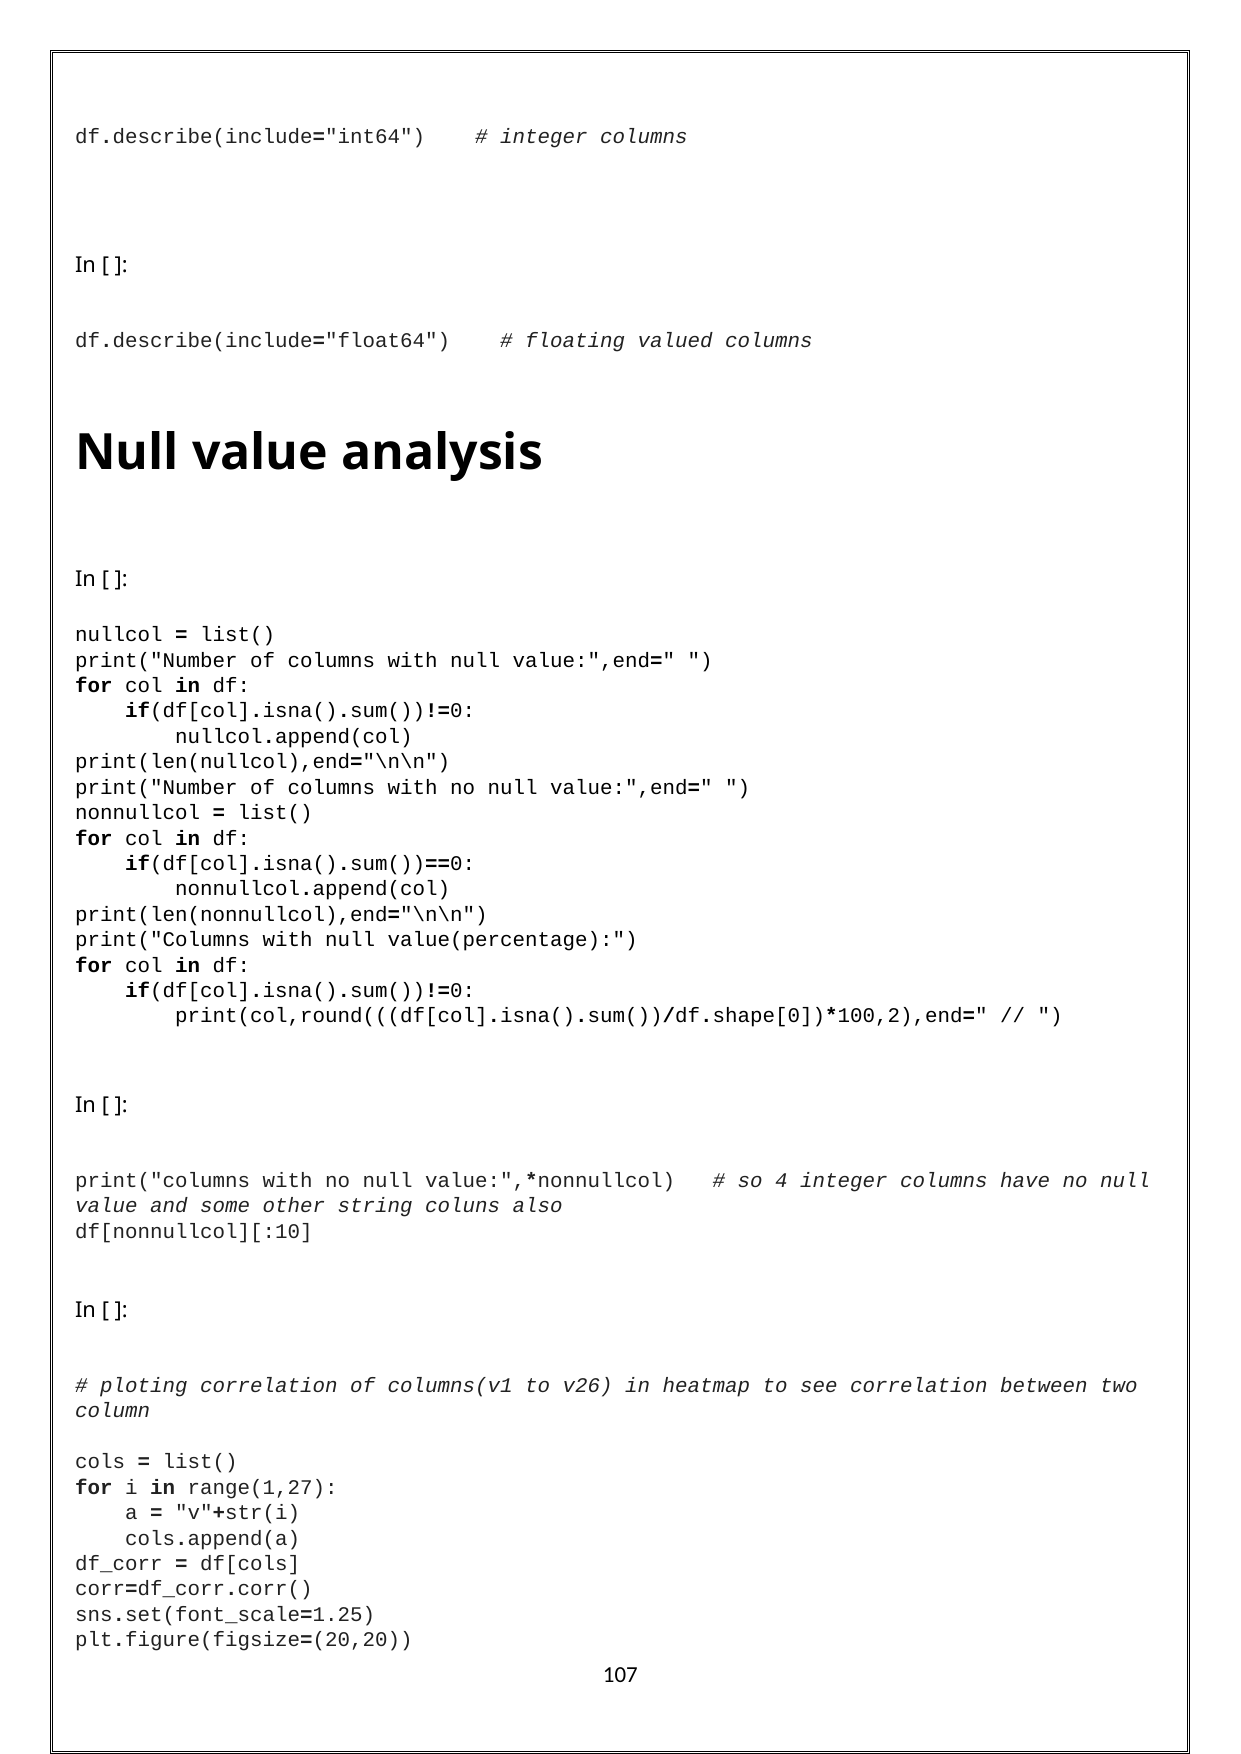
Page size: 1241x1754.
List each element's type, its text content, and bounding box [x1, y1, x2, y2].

text In [ ]: [75, 249, 1165, 279]
text # ploting correlation of columns(v1 to v26) in heatmap to see correlation between two column [75, 1373, 1165, 1424]
text print("Columns with null value(percentage):") [75, 927, 1165, 953]
text print("Number of columns with null value:",end=" ") [75, 648, 1165, 673]
text cols = list() [75, 1449, 1165, 1475]
text df[nonnullcol][:10] [75, 1219, 1165, 1244]
text nullcol = list() [75, 622, 1165, 648]
text for col in df: [75, 826, 1165, 851]
text nullcol.append(col) [75, 724, 1165, 749]
text df_corr = df[cols] [75, 1551, 1165, 1577]
text print(len(nonnullcol),end="\n\n") [75, 902, 1165, 927]
text print("columns with no null value:",*nonnullcol) # so 4 integer columns have no null value and some other string coluns also [75, 1168, 1165, 1219]
text corr=df_corr.corr() [75, 1577, 1165, 1602]
text a = "v"+str(i) [75, 1500, 1165, 1526]
text if(df[col].isna().sum())==0: [75, 851, 1165, 877]
text print("Number of columns with no null value:",end=" ") [75, 775, 1165, 800]
text cols.append(a) [75, 1526, 1165, 1551]
text In [ ]: [75, 1089, 1165, 1118]
text sns.set(font_scale=1.25) [75, 1602, 1165, 1627]
text print(col,round(((df[col].isna().sum())/df.shape[0])*100,2),end=" // ") [75, 1004, 1165, 1029]
text for col in df: [75, 673, 1165, 699]
text plt.figure(figsize=(20,20)) [75, 1627, 1165, 1653]
text Null value analysis [75, 416, 1165, 484]
text nonnullcol.append(col) [75, 877, 1165, 902]
text if(df[col].isna().sum())!=0: [75, 978, 1165, 1004]
text df.describe(include="int64") # integer columns [75, 124, 1165, 150]
text In [ ]: [75, 1294, 1165, 1324]
text for col in df: [75, 953, 1165, 978]
text df.describe(include="float64") # floating valued columns [75, 328, 1165, 354]
text for i in range(1,27): [75, 1475, 1165, 1500]
text nonnullcol = list() [75, 800, 1165, 826]
text In [ ]: [75, 563, 1165, 593]
text print(len(nullcol),end="\n\n") [75, 749, 1165, 775]
text if(df[col].isna().sum())!=0: [75, 699, 1165, 724]
